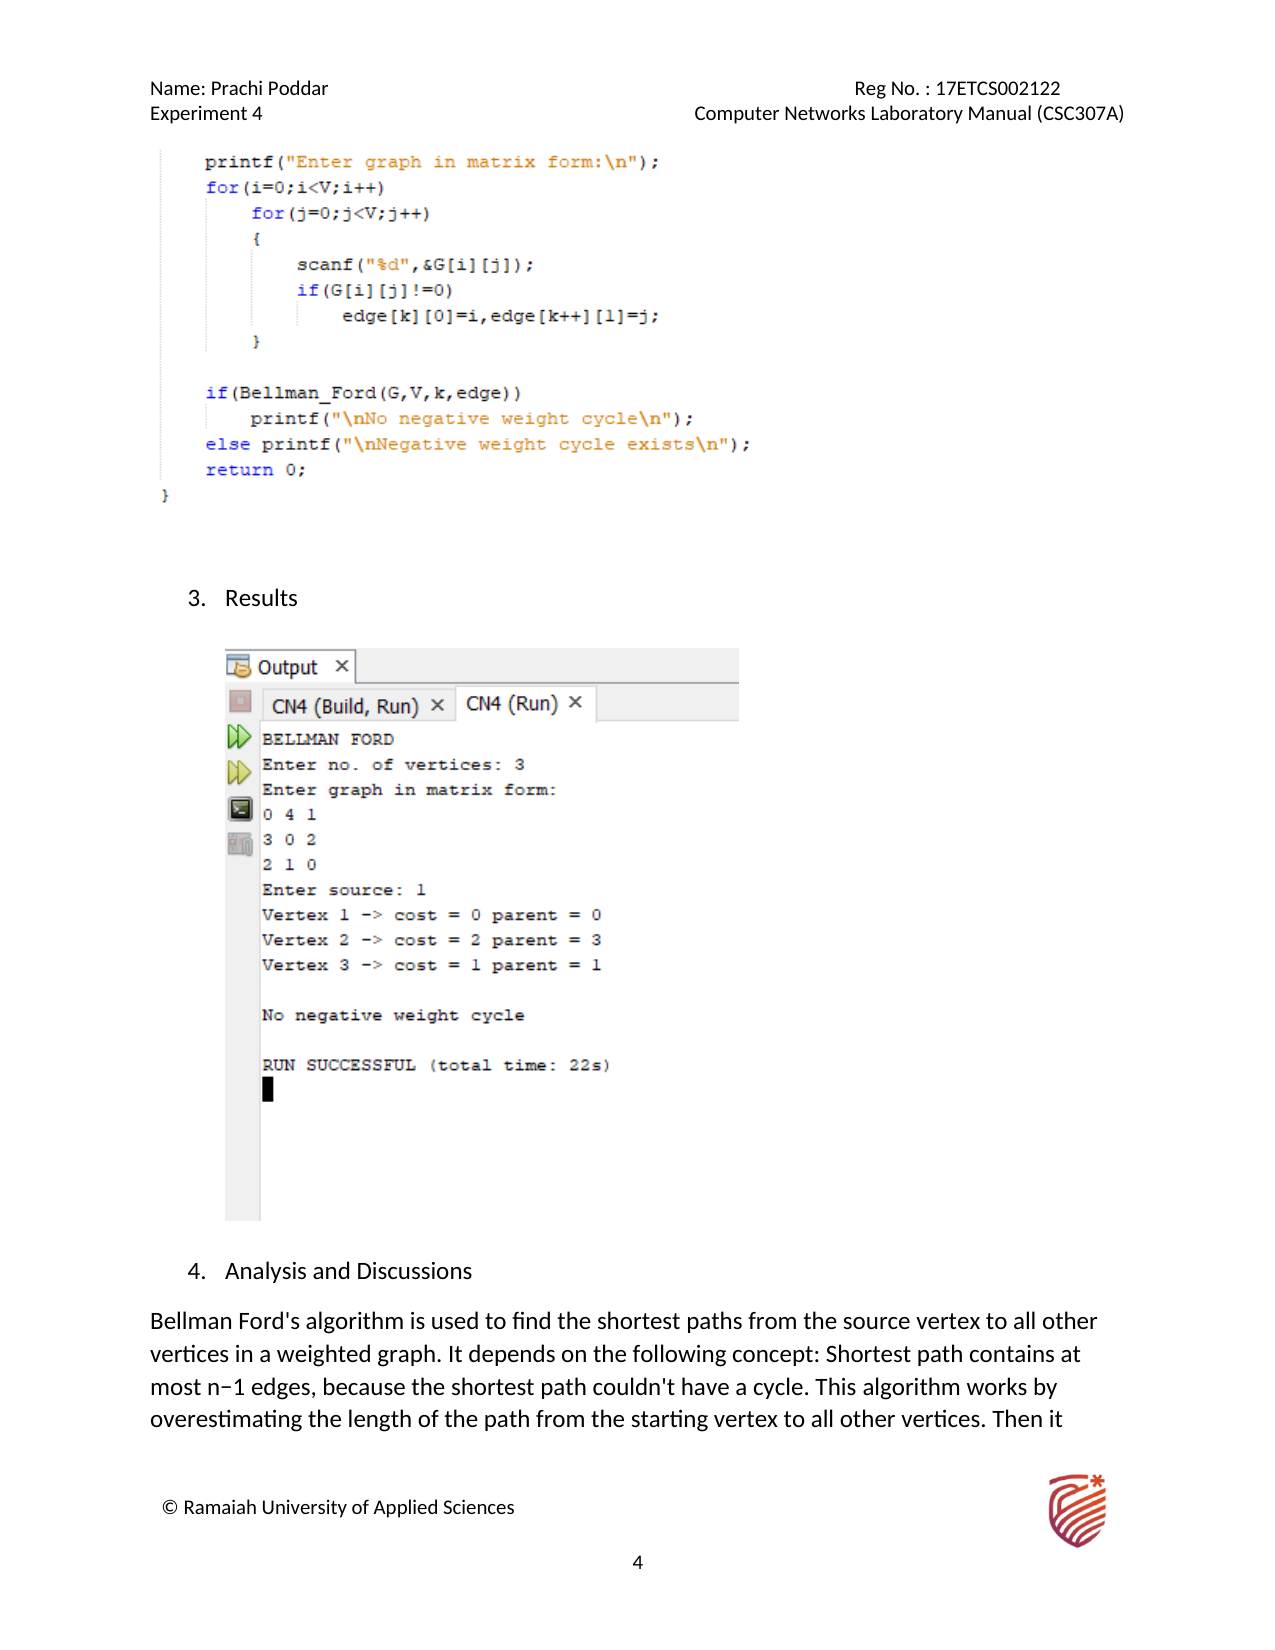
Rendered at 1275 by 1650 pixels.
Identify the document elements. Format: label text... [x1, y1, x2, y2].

picture [150, 150, 771, 514]
list Analysis and Discussions [187, 1255, 1125, 1286]
picture [225, 648, 739, 1221]
picture [1044, 1463, 1113, 1550]
list Results [187, 582, 1125, 613]
